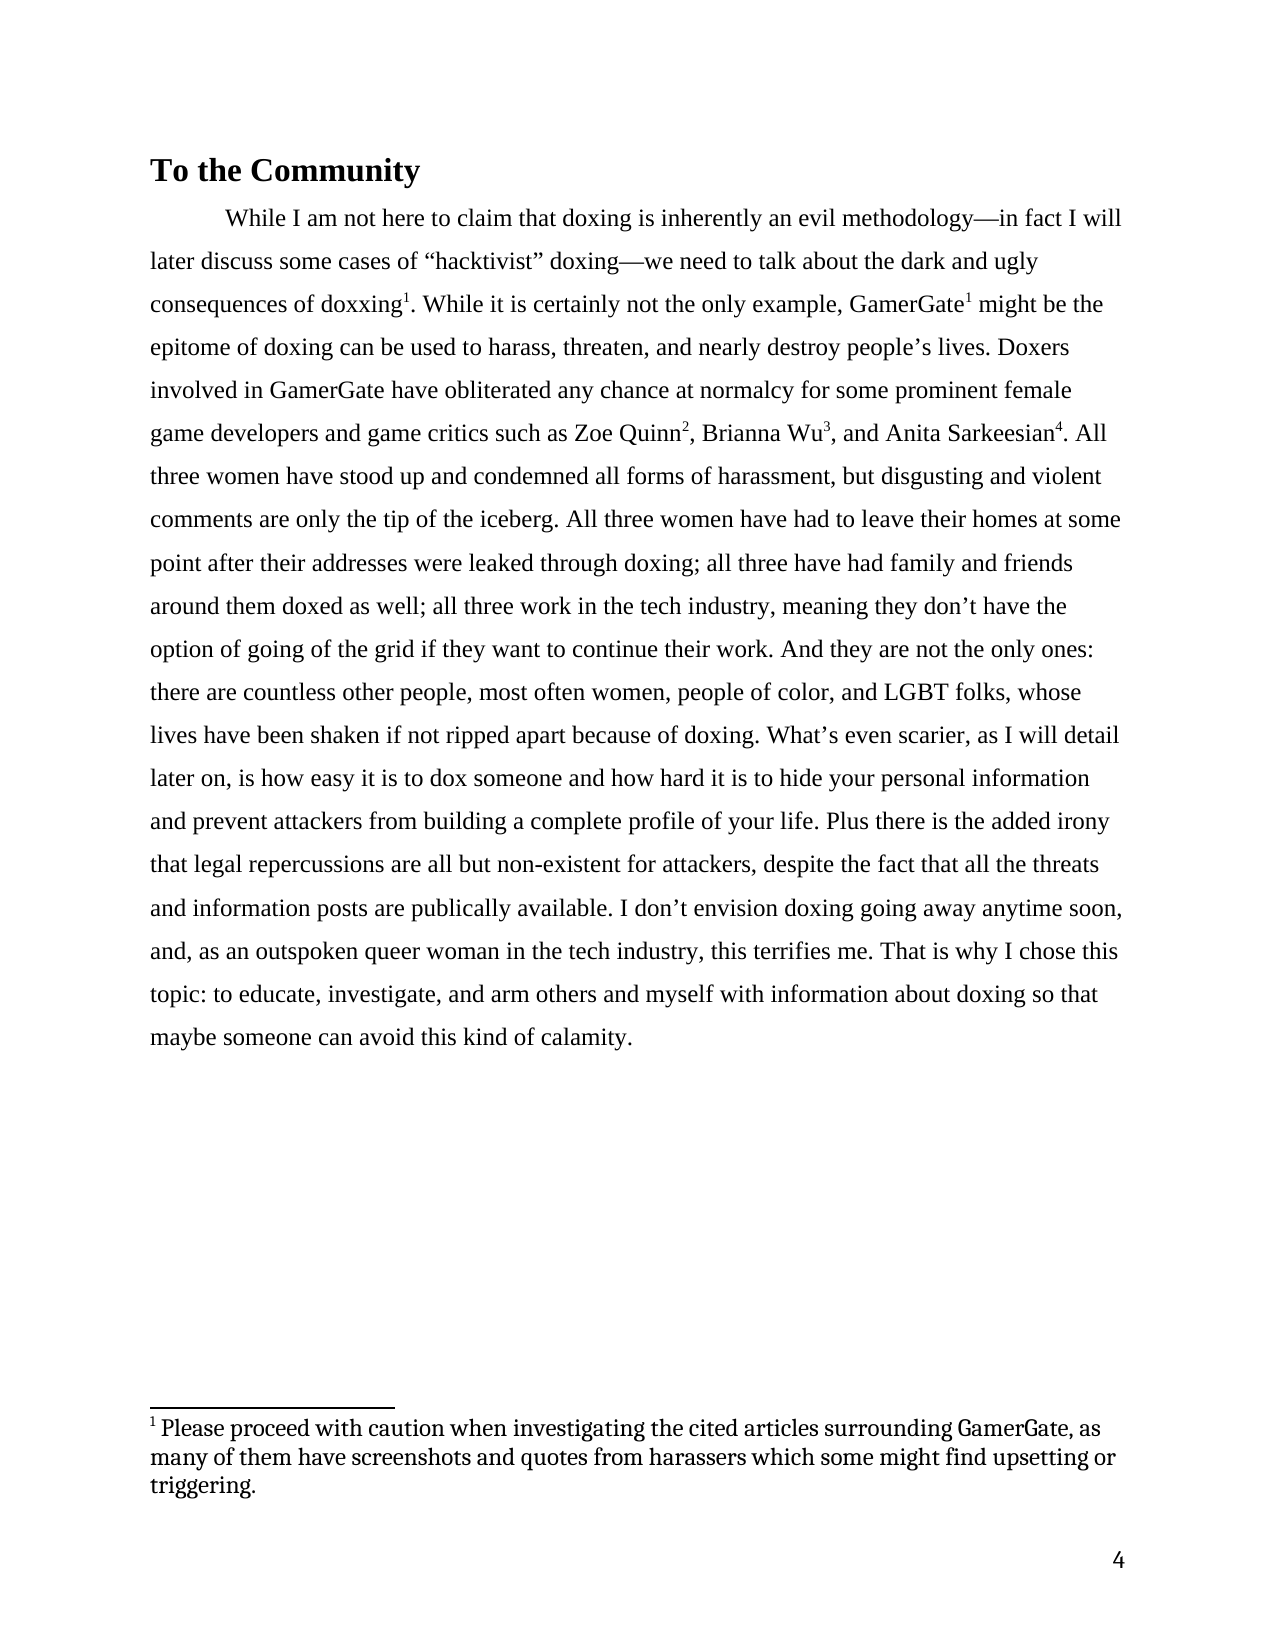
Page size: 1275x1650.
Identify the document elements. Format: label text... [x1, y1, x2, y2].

text To the Community While I am not here to claim that doxing is inherently an evil methodology—in fact I will later discuss some cases of “hacktivist” doxing—we need to talk about the dark and ugly consequences of doxxing. While it is certainly not the only example, GamerGate might be the epitome of doxing can be used to harass, threaten, and nearly destroy people’s lives. Doxers involved in GamerGate have obliterated any chance at normalcy for some prominent female game developers and game critics such as Zoe Quinn, Brianna Wu, and Anita Sarkeesian. All three women have stood up and condemned all forms of harassment, but disgusting and violent comments are only the tip of the iceberg. All three women have had to leave their homes at some point after their addresses were leaked through doxing; all three have had family and friends around them doxed as well; all three work in the tech industry, meaning they don’t have the option of going of the grid if they want to continue their work. And they are not the only ones: there are countless other people, most often women, people of color, and LGBT folks, whose lives have been shaken if not ripped apart because of doxing. What’s even scarier, as I will detail later on, is how easy it is to dox someone and how hard it is to hide your personal information and prevent attackers from building a complete profile of your life. Plus there is the added irony that legal repercussions are all but non-existent for attackers, despite the fact that all the threats and information posts are publically available. I don’t envision doxing going away anytime soon, and, as an outspoken queer woman in the tech industry, this terrifies me. That is why I chose this topic: to educate, investigate, and arm others and myself with information about doxing so that maybe someone can avoid this kind of calamity. [150, 150, 1125, 1051]
